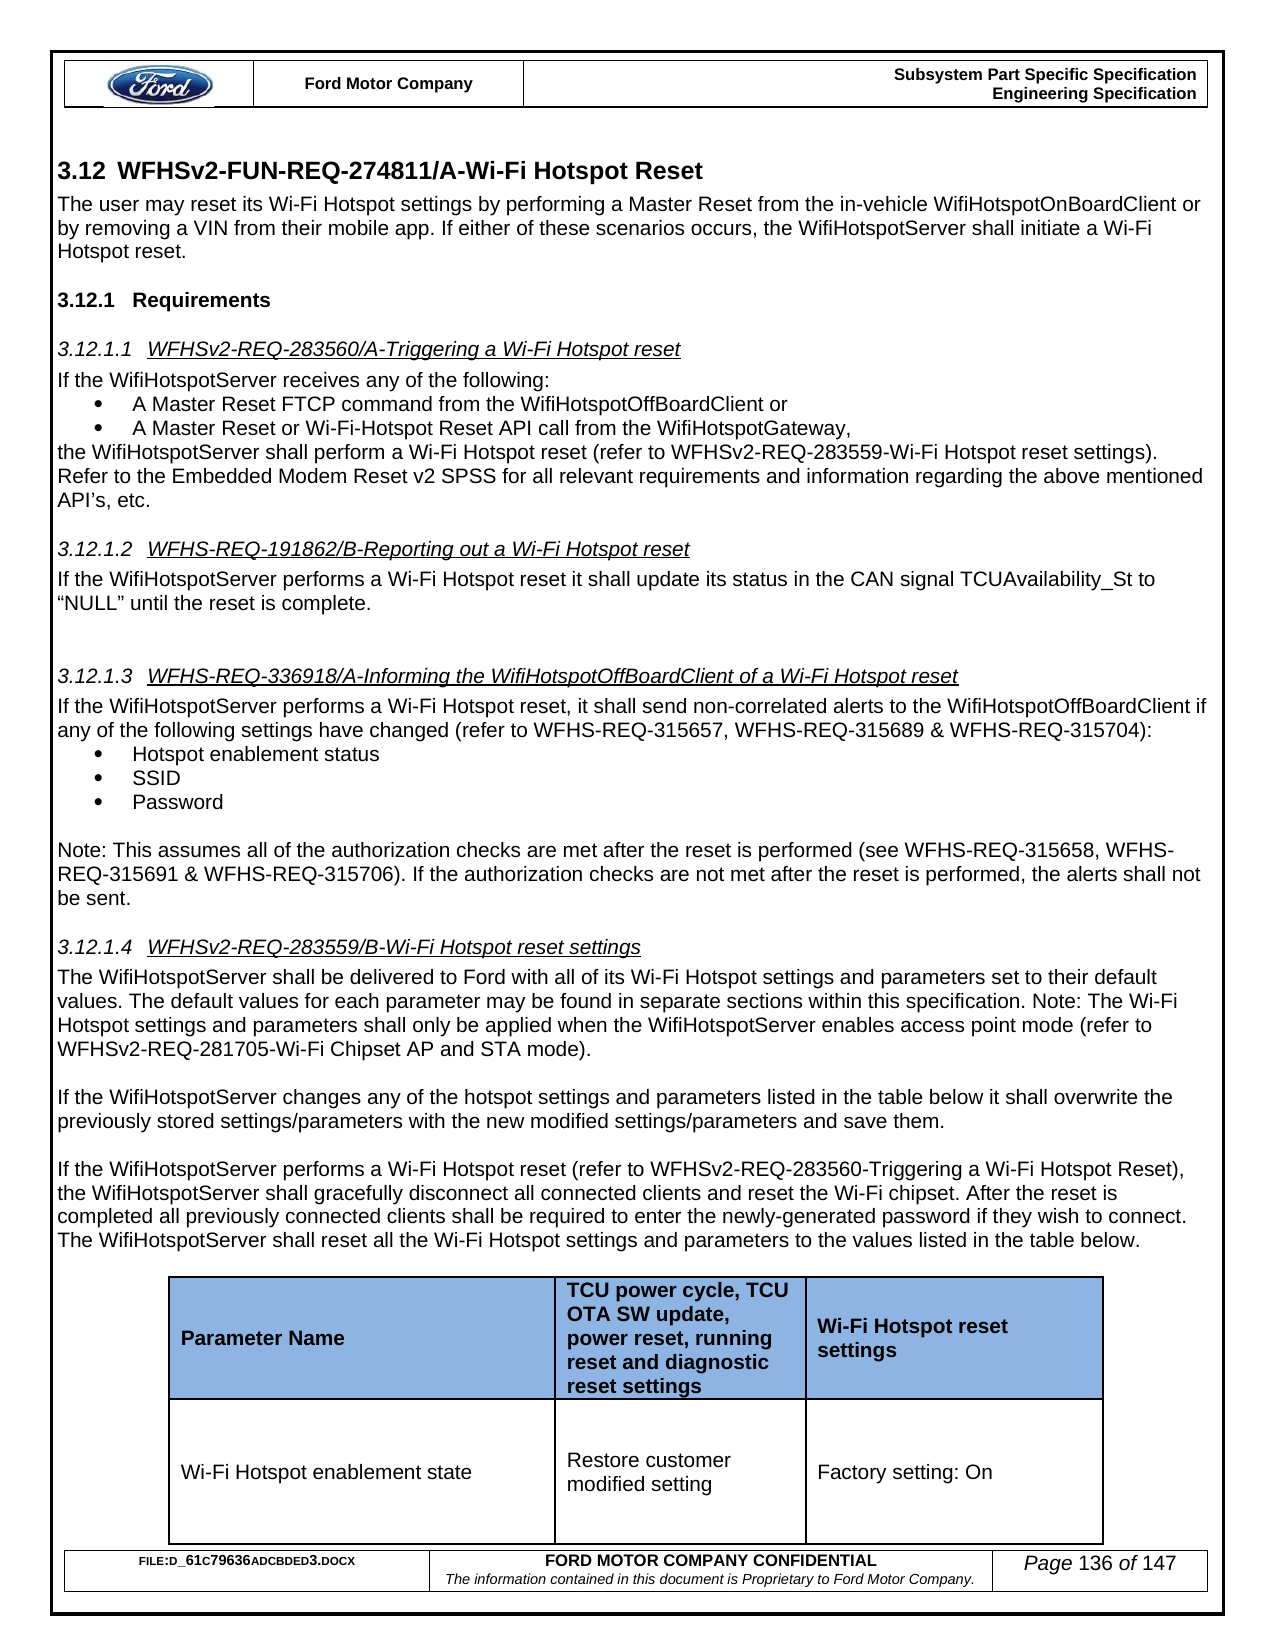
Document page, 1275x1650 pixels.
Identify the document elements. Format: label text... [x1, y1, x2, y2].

text The user may reset its Wi-Fi Hotspot settings by performing a Master Reset from the in-vehicle WifiHotspotOnBoardClient or by removing a VIN from their mobile app. If either of these scenarios occurs, the WifiHotspotServer shall initiate a Wi-Fi Hotspot reset. [57, 191, 1215, 263]
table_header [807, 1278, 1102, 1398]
text The WifiHotspotServer shall be delivered to Ford with all of its Wi-Fi Hotspot settings and parameters set to their default values. The default values for each parameter may be found in separate sections within this specification. Note: The Wi-Fi Hotspot settings and parameters shall only be applied when the WifiHotspotServer enables access point mode (refer to WFHSv2-REQ-281705-Wi-Fi Chipset AP and STA mode). [57, 965, 1215, 1061]
text If the WifiHotspotServer receives any of the following: [57, 367, 1215, 391]
text If the WifiHotspotServer performs a Wi-Fi Hotspot reset, it shall send non-correlated alerts to the WifiHotspotOffBoardClient if any of the following settings have changed (refer to WFHS-REQ-315657, WFHS-REQ-315689 & WFHS-REQ-315704): [57, 694, 1215, 742]
text If the WifiHotspotServer performs a Wi-Fi Hotspot reset it shall update its status in the CAN signal TCUAvailability_St to “NULL” until the reset is complete. [57, 567, 1215, 614]
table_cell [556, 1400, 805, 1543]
subtitle WFHS-REQ-336918/A-Informing the WifiHotspotOffBoardClient of a Wi-Fi Hotspot reset [57, 663, 1215, 687]
text If the WifiHotspotServer changes any of the hotspot settings and parameters listed in the table below it shall overwrite the previously stored settings/parameters with the new modified settings/parameters and save them. [57, 1084, 1215, 1132]
list Password [94, 790, 1215, 814]
text the WifiHotspotServer shall perform a Wi-Fi Hotspot reset (refer to WFHSv2-REQ-283559-Wi-Fi Hotspot reset settings). Refer to the Embedded Modem Reset v2 SPSS for all relevant requirements and information regarding the above mentioned API’s, etc. [57, 439, 1215, 511]
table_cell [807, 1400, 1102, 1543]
list Hotspot enablement status [94, 742, 1215, 766]
subtitle WFHSv2-REQ-283559/B-Wi-Fi Hotspot reset settings [57, 934, 1215, 958]
list A Master Reset FTCP command from the WifiHotspotOffBoardClient or [94, 391, 1215, 415]
subtitle WFHSv2-REQ-283560/A-Triggering a Wi-Fi Hotspot reset [57, 337, 1215, 361]
text If the WifiHotspotServer performs a Wi-Fi Hotspot reset (refer to WFHSv2-REQ-283560-Triggering a Wi-Fi Hotspot Reset), the WifiHotspotServer shall gracefully disconnect all connected clients and reset the Wi-Fi chipset. After the reset is completed all previously connected clients shall be required to enter the newly-generated password if they wish to connect. The WifiHotspotServer shall reset all the Wi-Fi Hotspot settings and parameters to the values listed in the table below. [57, 1156, 1215, 1252]
subtitle WFHS-REQ-191862/B-Reporting out a Wi-Fi Hotspot reset [57, 536, 1215, 560]
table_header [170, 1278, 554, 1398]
list SSID [94, 766, 1215, 790]
picture [103, 61, 215, 107]
subtitle Requirements [57, 288, 1215, 312]
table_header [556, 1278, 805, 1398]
list A Master Reset or Wi-Fi-Hotspot Reset API call from the WifiHotspotGateway, [94, 415, 1215, 439]
subtitle WFHSv2-FUN-REQ-274811/A-Wi-Fi Hotspot Reset [57, 156, 1215, 185]
text Note: This assumes all of the authorization checks are met after the reset is performed (see WFHS-REQ-315658, WFHS-REQ-315691 & WFHS-REQ-315706). If the authorization checks are not met after the reset is performed, the alerts shall not be sent. [57, 838, 1215, 909]
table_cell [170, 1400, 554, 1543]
